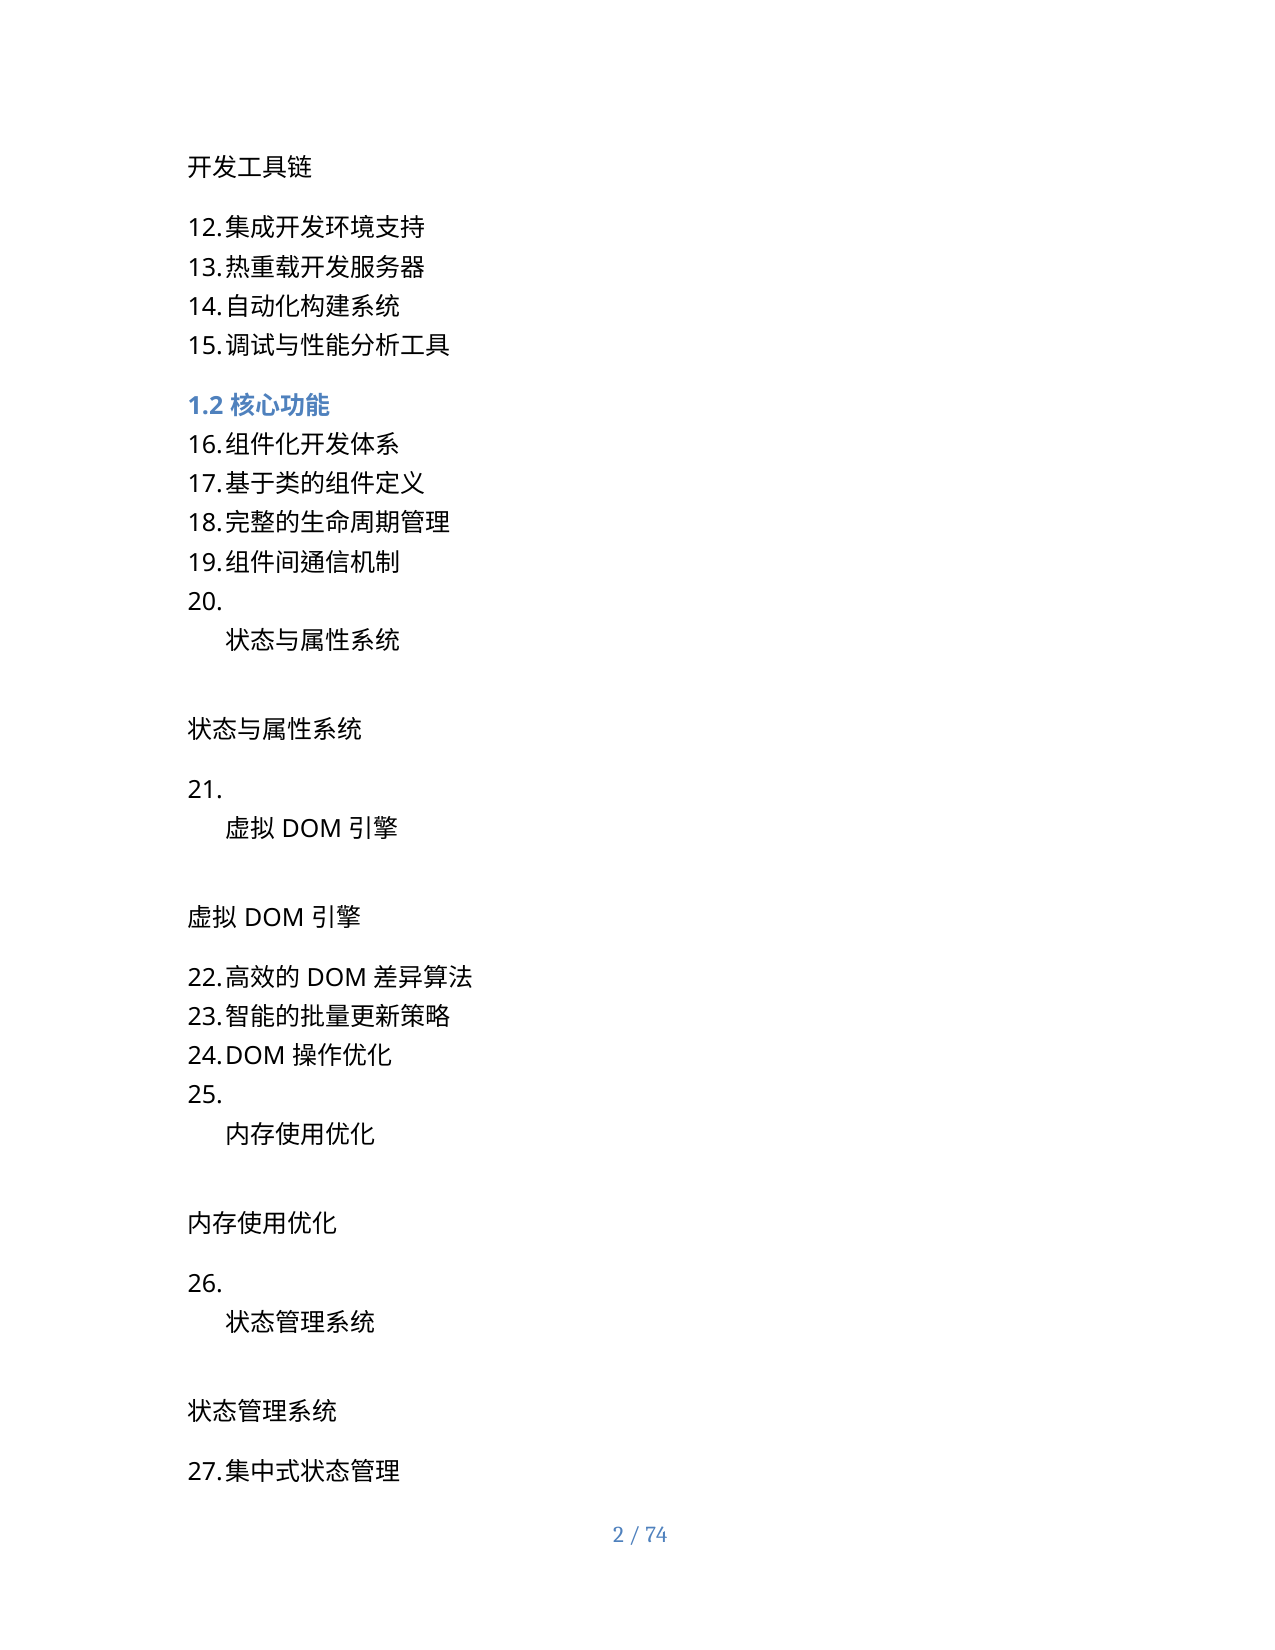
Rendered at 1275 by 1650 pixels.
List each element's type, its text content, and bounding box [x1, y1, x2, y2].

text 开发工具链 [187, 150, 1087, 184]
list 热重载开发服务器 [187, 249, 1087, 283]
list 智能的批量更新策略 [187, 999, 1087, 1033]
text 状态与属性系统 [187, 711, 1087, 746]
list 集中式状态管理 [187, 1453, 1087, 1487]
list 调试与性能分析工具 [187, 327, 1087, 362]
text 状态管理系统 [187, 1393, 1087, 1427]
list 组件间通信机制 [187, 544, 1087, 578]
list 基于类的组件定义 [187, 466, 1087, 500]
text 虚拟 DOM 引擎 [187, 899, 1087, 934]
list 组件化开发体系 [187, 427, 1087, 461]
list 完整的生命周期管理 [187, 505, 1087, 539]
list 高效的 DOM 差异算法 [187, 959, 1087, 994]
list 状态管理系统 [187, 1265, 1087, 1369]
subtitle 1.2 核心功能 [187, 387, 1087, 422]
list 状态与属性系统 [187, 583, 1087, 687]
list 内存使用优化 [187, 1077, 1087, 1181]
list 集成开发环境支持 [187, 210, 1087, 244]
text 内存使用优化 [187, 1205, 1087, 1239]
list 虚拟 DOM 引擎 [187, 771, 1087, 875]
list 自动化构建系统 [187, 288, 1087, 322]
list DOM 操作优化 [187, 1038, 1087, 1072]
